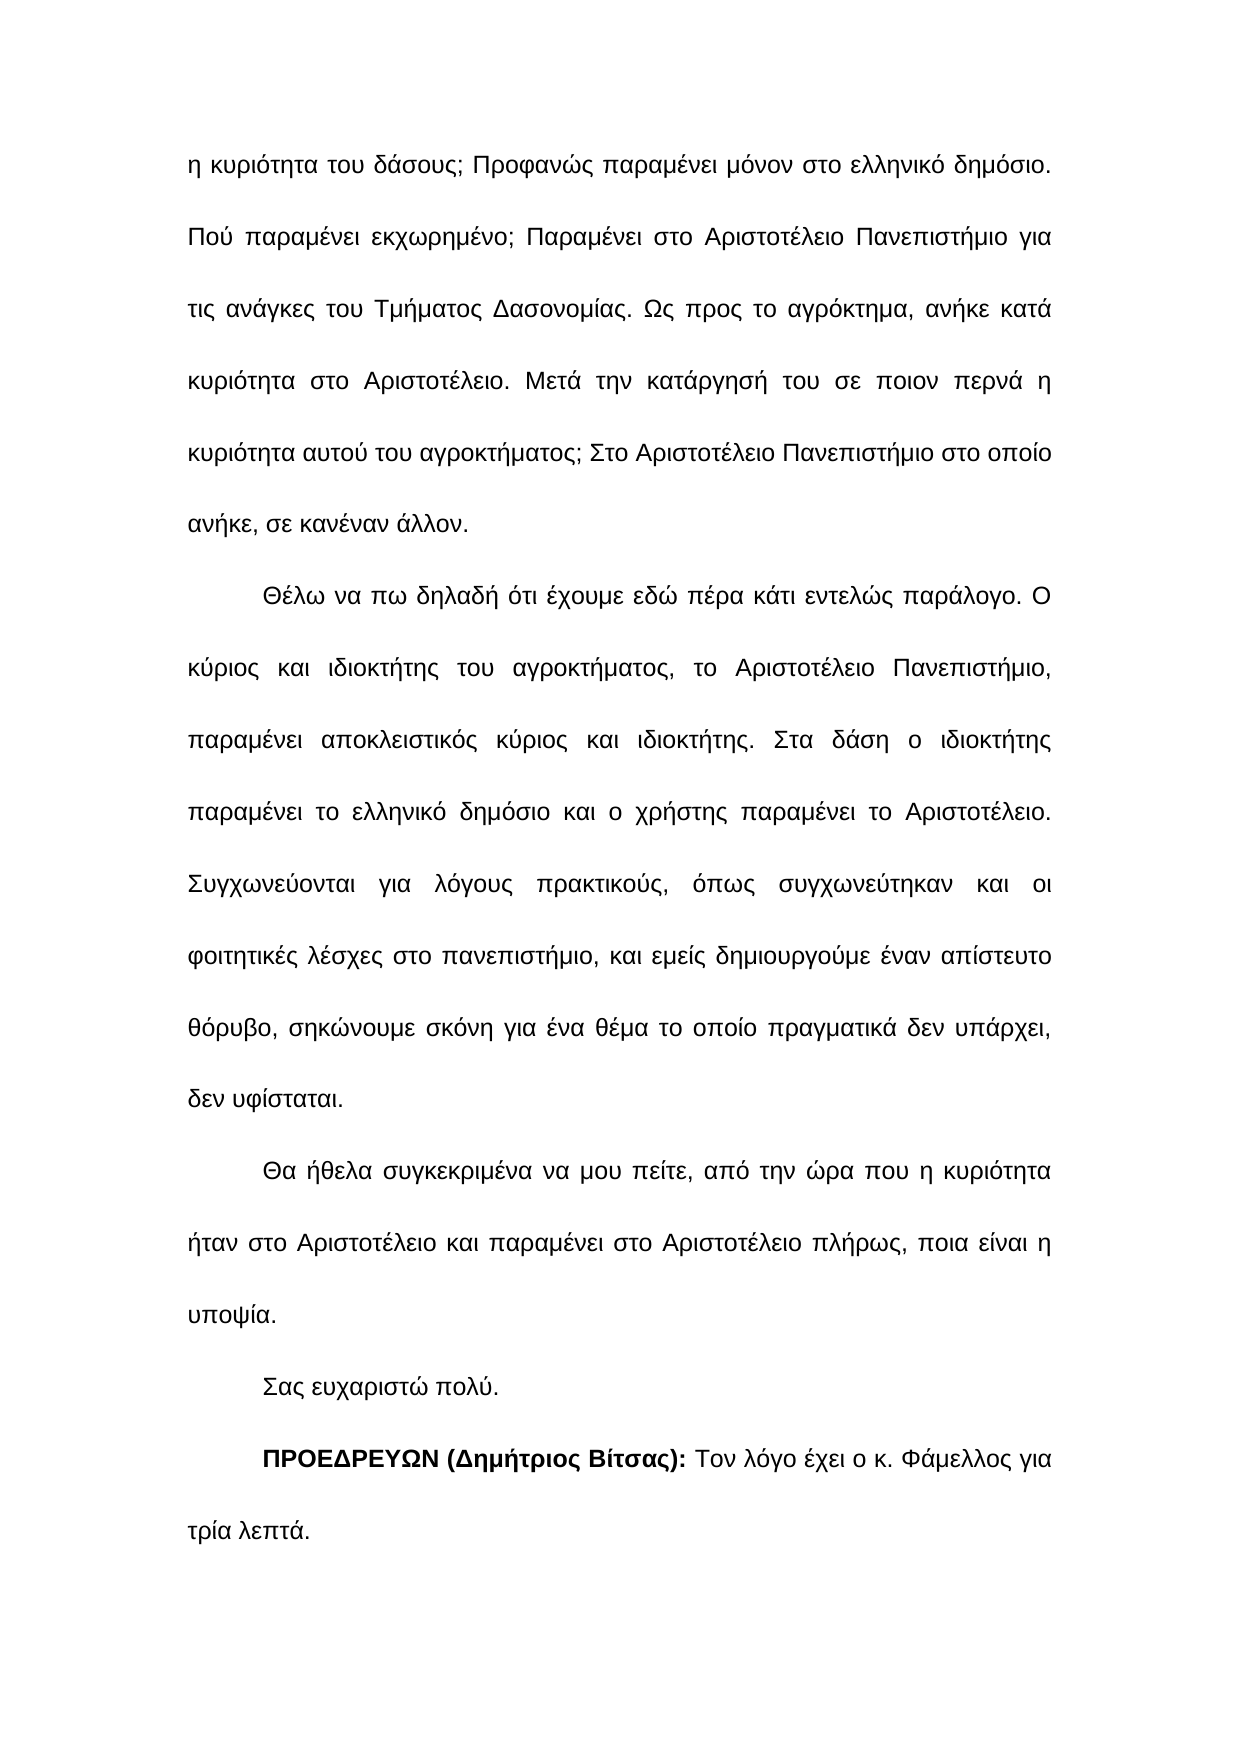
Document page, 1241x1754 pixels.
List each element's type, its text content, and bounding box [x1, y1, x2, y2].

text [187, 150, 1053, 538]
text Θα ήθελα συγκεκριμένα να μου πείτε, από την ώρα που η κυριότητα ήταν στο Αριστοτέλειο και παραμένει στο Αριστοτέλειο πλήρως, ποια είναι η υποψία. [187, 1156, 1053, 1329]
text ΠΡΟΕΔΡΕΥΩΝ (Δημήτριος Βίτσας): Τον λόγο έχει ο κ. Φάμελλος για τρία λεπτά. [187, 1444, 1053, 1544]
text Θέλω να πω δηλαδή ότι έχουμε εδώ πέρα κάτι εντελώς παράλογο. Ο κύριος και ιδιοκτήτης του αγροκτήματος, το Αριστοτέλειο Πανεπιστήμιο, παραμένει αποκλειστικός κύριος και ιδιοκτήτης. Στα δάση ο ιδιοκτήτης παραμένει το ελληνικό δημόσιο και ο χρήστης παραμένει το Αριστοτέλειο. Συγχωνεύονται για λόγους πρακτικούς, όπως συγχωνεύτηκαν και οι φοιτητικές λέσχες στο πανεπιστήμιο, και εμείς δημιουργούμε έναν απίστευτο θόρυβο, σηκώνουμε σκόνη για ένα θέμα το οποίο πραγματικά δεν υπάρχει, δεν υφίσταται. [187, 581, 1053, 1113]
text Σας ευχαριστώ πολύ. [187, 1372, 1053, 1401]
